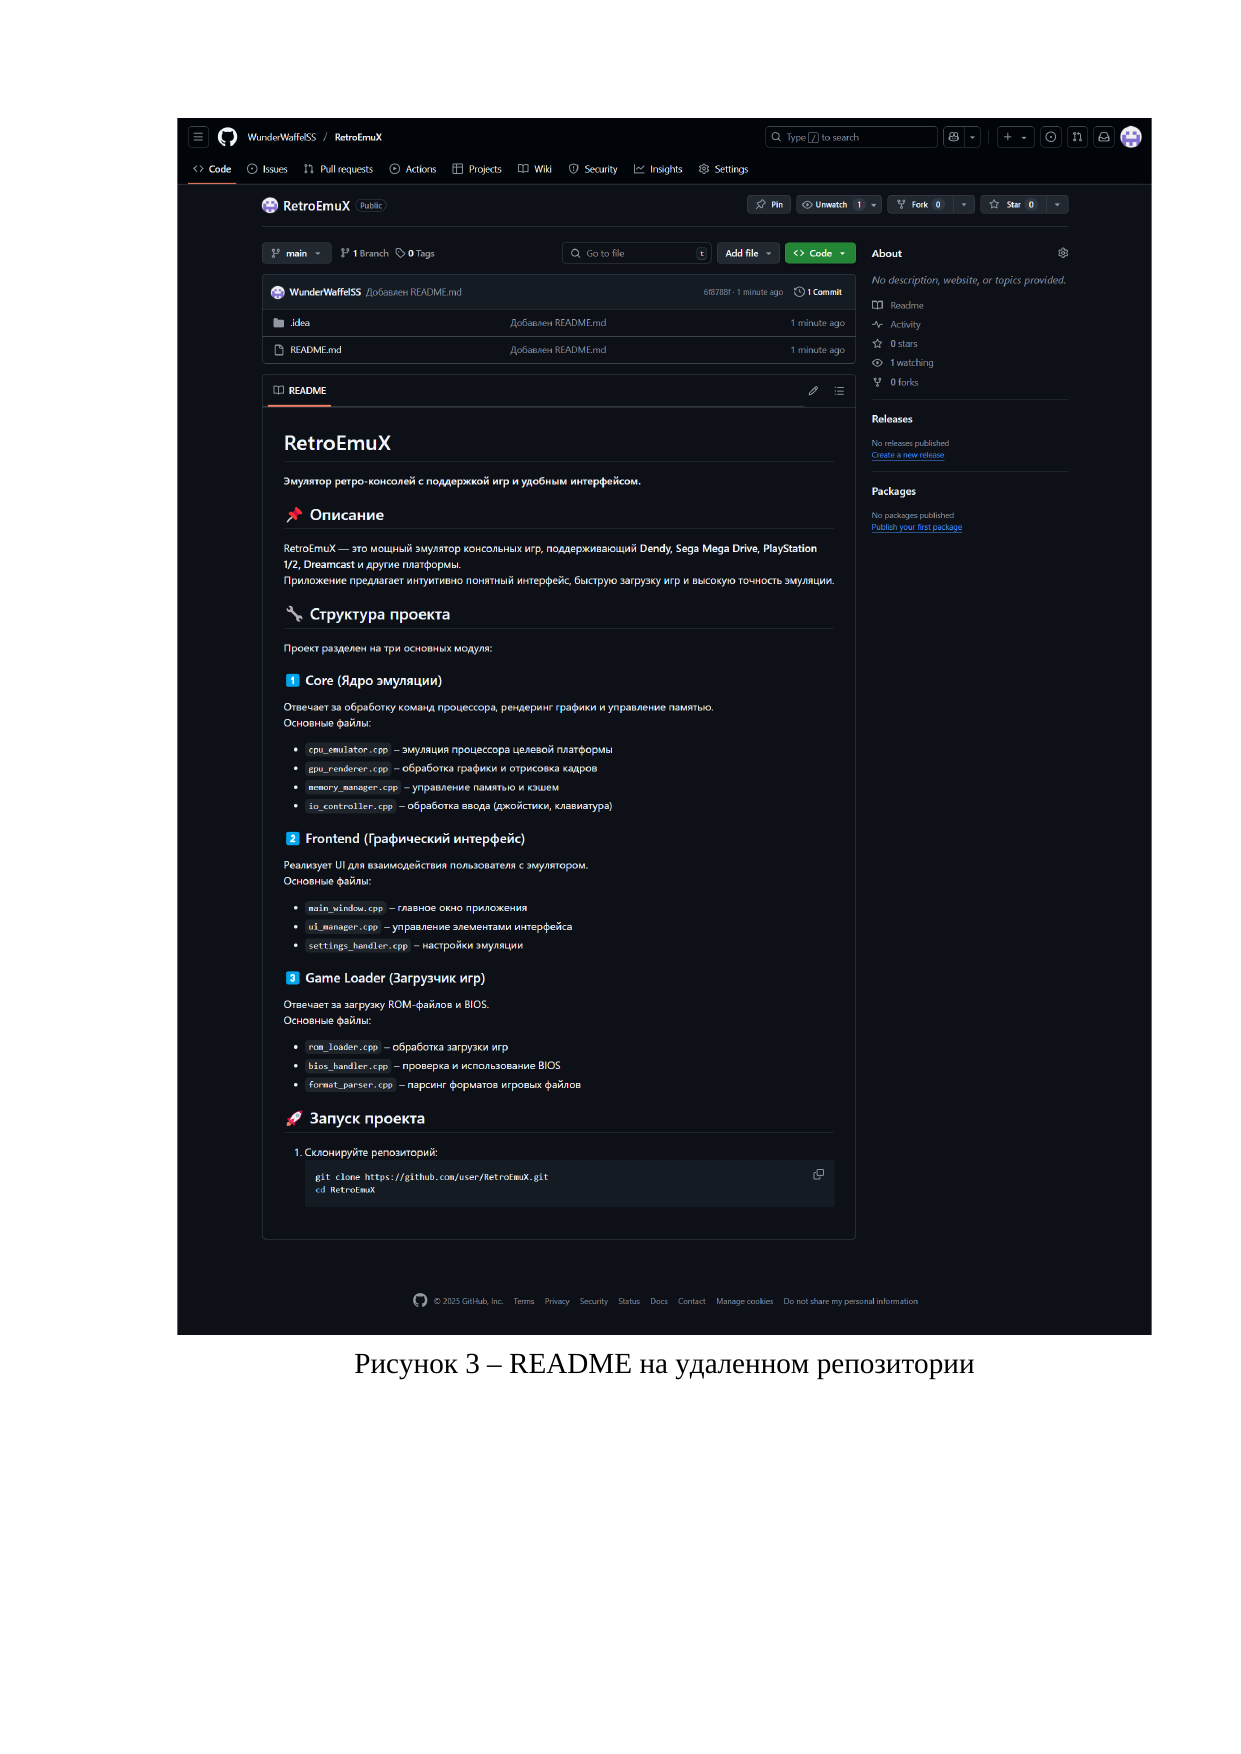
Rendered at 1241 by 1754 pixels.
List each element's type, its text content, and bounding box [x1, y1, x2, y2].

text Рисунок 3 – README на удаленном репозитории [177, 1346, 1152, 1380]
picture [177, 118, 1152, 1335]
